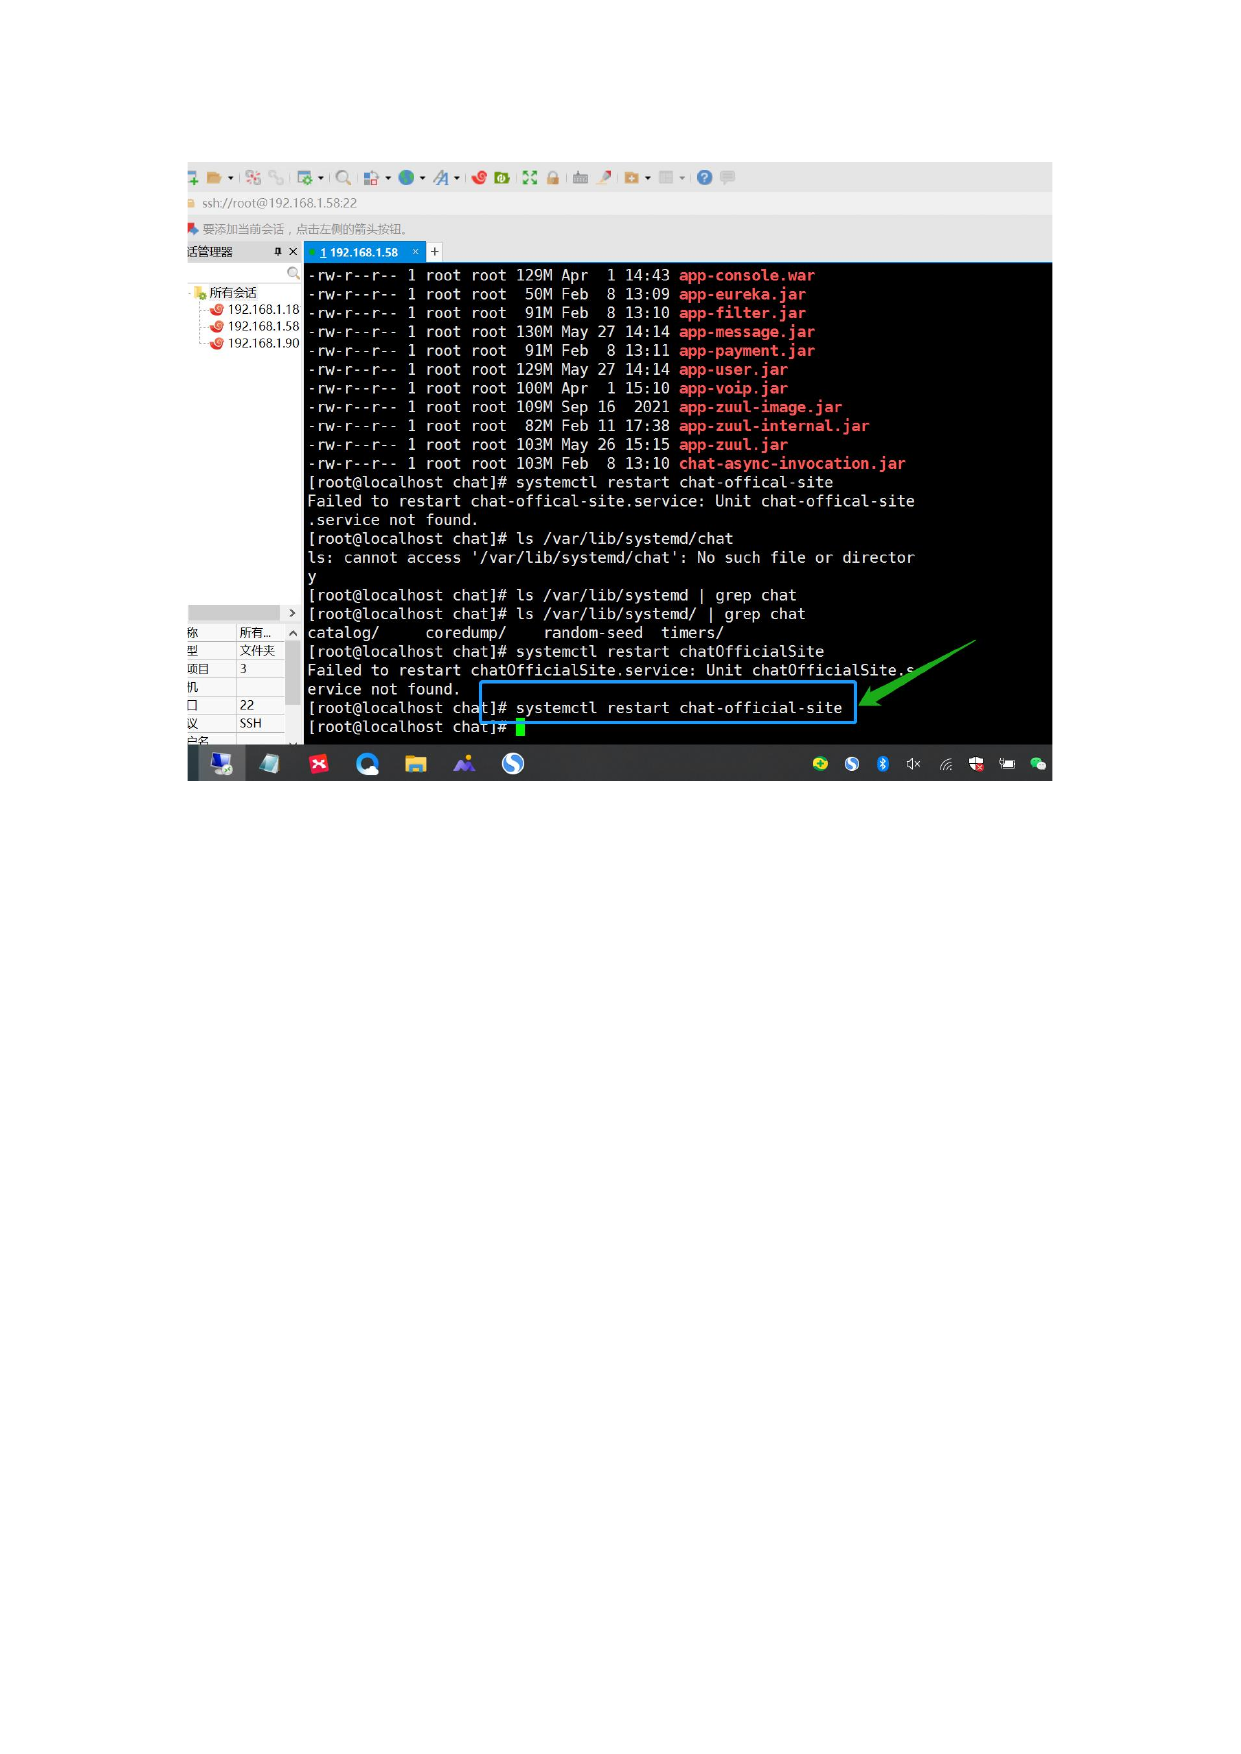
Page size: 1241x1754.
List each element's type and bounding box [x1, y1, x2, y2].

picture [187, 162, 1053, 781]
